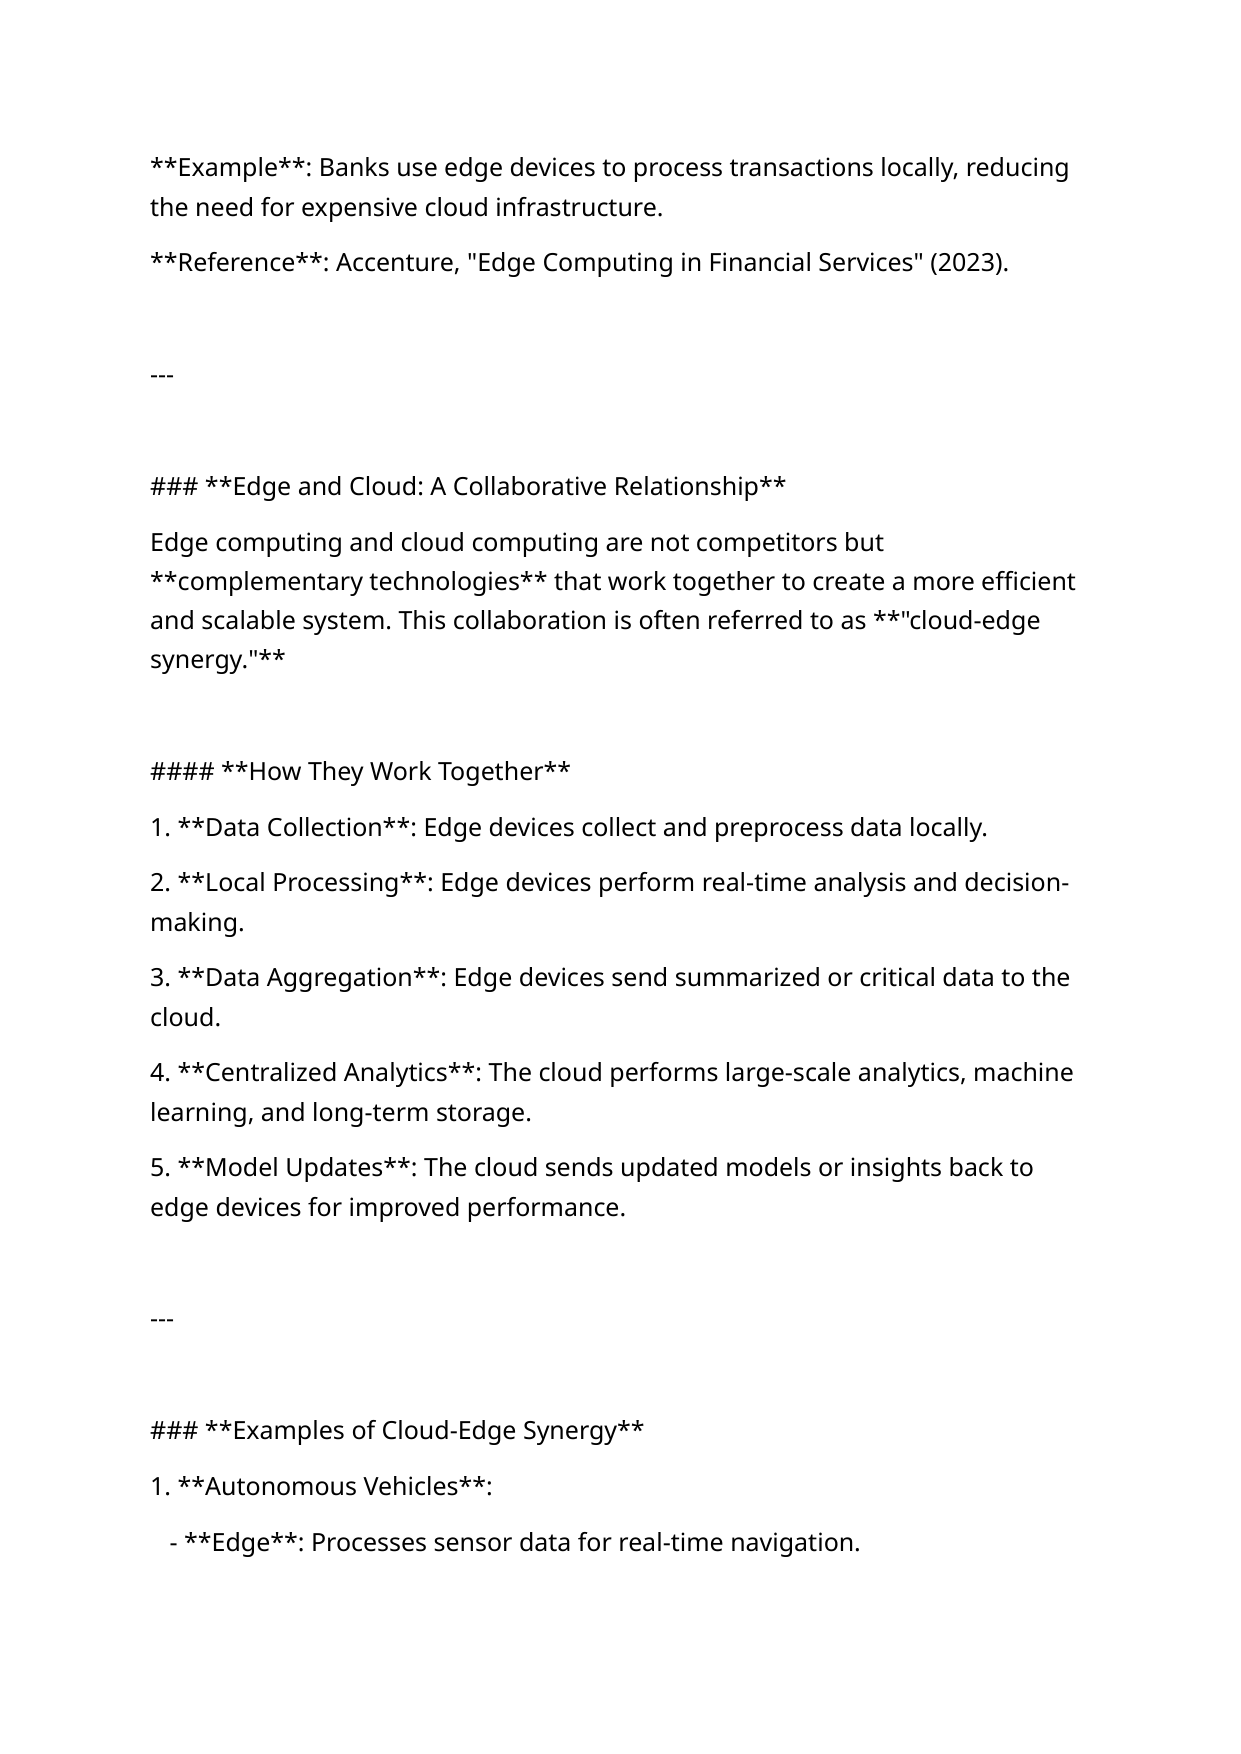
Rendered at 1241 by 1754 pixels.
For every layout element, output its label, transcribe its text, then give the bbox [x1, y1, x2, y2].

text 1. **Autonomous Vehicles**: [150, 1468, 1090, 1502]
text **Reference**: Accenture, "Edge Computing in Financial Services" (2023). [150, 245, 1090, 279]
text 1. **Data Collection**: Edge devices collect and preprocess data locally. [150, 809, 1090, 843]
text --- [150, 1301, 1090, 1335]
text 3. **Data Aggregation**: Edge devices send summarized or critical data to the cloud. [150, 960, 1090, 1033]
text ### **Examples of Cloud-Edge Synergy** [150, 1412, 1090, 1447]
text --- [150, 357, 1090, 391]
text 2. **Local Processing**: Edge devices perform real-time analysis and decision-making. [150, 865, 1090, 938]
text 4. **Centralized Analytics**: The cloud performs large-scale analytics, machine learning, and long-term storage. [150, 1055, 1090, 1128]
text ### **Edge and Cloud: A Collaborative Relationship** [150, 468, 1090, 502]
text Edge computing and cloud computing are not competitors but **complementary technologies** that work together to create a more efficient and scalable system. This collaboration is often referred to as **"cloud-edge synergy."** [150, 524, 1090, 676]
text #### **How They Work Together** [150, 753, 1090, 787]
text **Example**: Banks use edge devices to process transactions locally, reducing the need for expensive cloud infrastructure. [150, 150, 1090, 223]
text - **Edge**: Processes sensor data for real-time navigation. [150, 1524, 1090, 1558]
text 5. **Model Updates**: The cloud sends updated models or insights back to edge devices for improved performance. [150, 1150, 1090, 1223]
